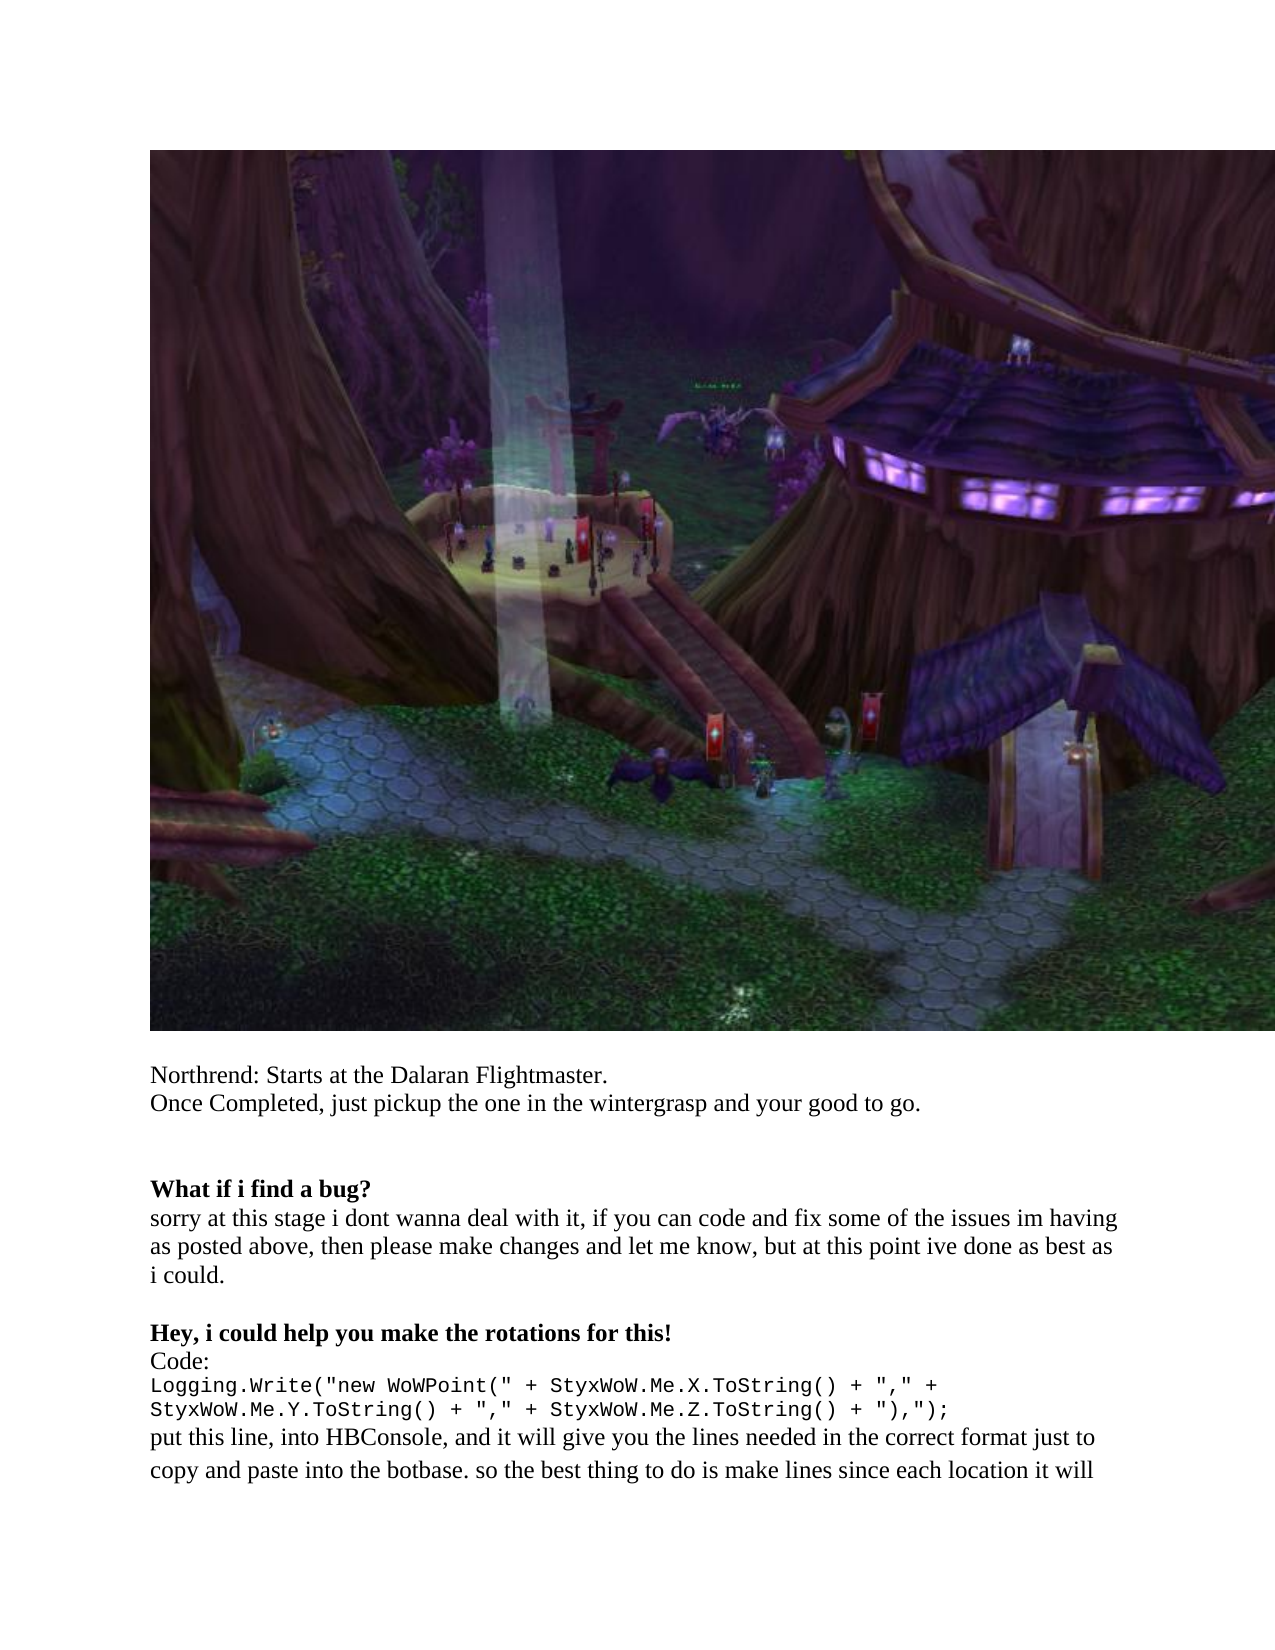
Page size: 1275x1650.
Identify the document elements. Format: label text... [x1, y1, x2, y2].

picture [150, 150, 1275, 1031]
text Northrend: Starts at the Dalaran Flightmaster. Once Completed, just pickup the one in the wintergrasp and your good to go. What if i find a bug? sorry at this stage i dont wanna deal with it, if you can code and fix some of the issues im having as posted above, then please make changes and let me know, but at this point ive done as best as i could. Hey, i could help you make the rotations for this! [150, 1031, 1125, 1346]
text Logging.Write("new WoWPoint(" + StyxWoW.Me.X.ToString() + "," + StyxWoW.Me.Y.ToString() + "," + StyxWoW.Me.Z.ToString() + "),"); [150, 1375, 1125, 1422]
text Code: [150, 1346, 1125, 1375]
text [150, 1422, 1125, 1484]
